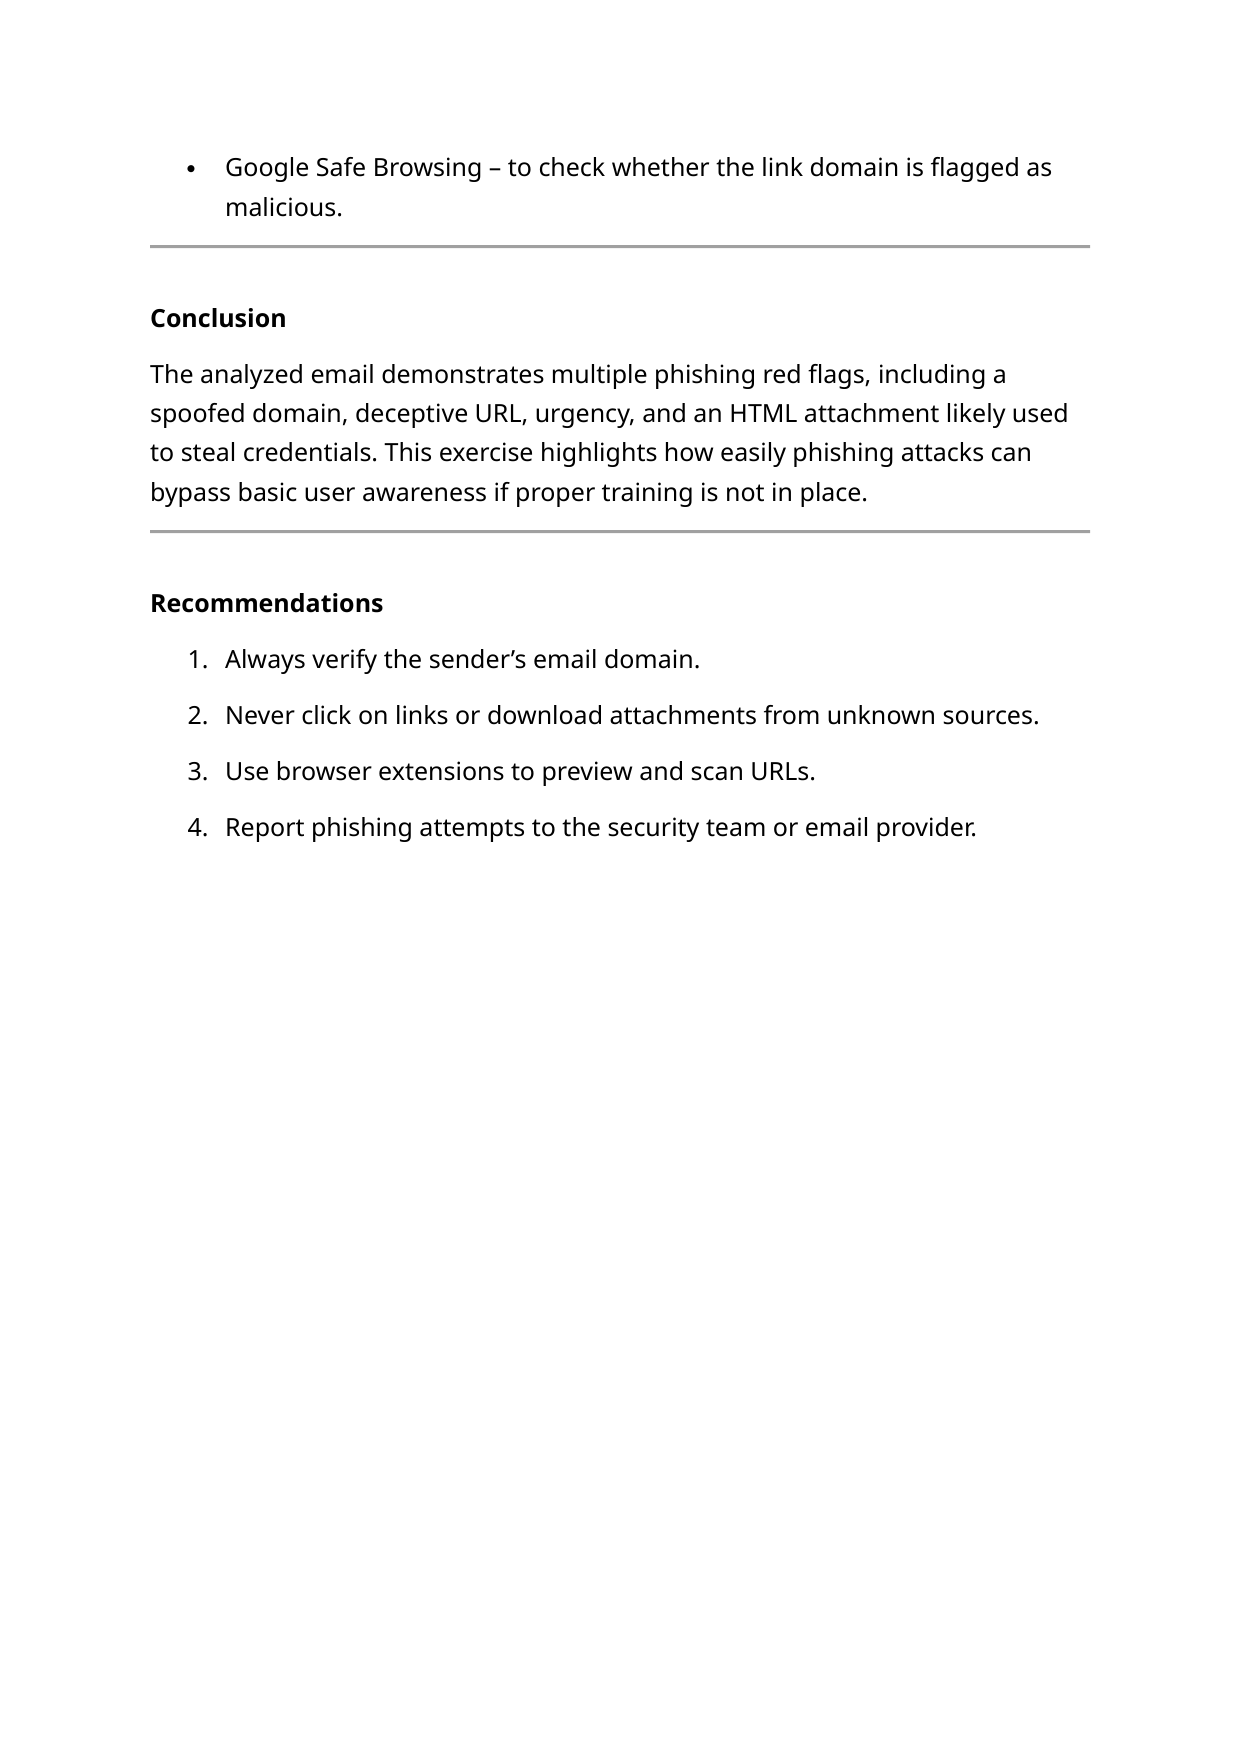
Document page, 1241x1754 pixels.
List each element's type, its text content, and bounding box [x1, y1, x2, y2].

list Google Safe Browsing – to check whether the link domain is flagged as malicious. [187, 150, 1090, 223]
list Never click on links or download attachments from unknown sources. [187, 697, 1090, 732]
text Recommendations [150, 586, 1090, 620]
text The analyzed email demonstrates multiple phishing red flags, including a spoofed domain, deceptive URL, urgency, and an HTML attachment likely used to steal credentials. This exercise highlights how easily phishing attacks can bypass basic user awareness if proper training is not in place. [150, 357, 1090, 508]
list Report phishing attempts to the security team or email provider. [187, 809, 1090, 843]
text Conclusion [150, 301, 1090, 335]
list Always verify the sender’s email domain. [187, 642, 1090, 676]
list Use browser extensions to preview and scan URLs. [187, 753, 1090, 787]
